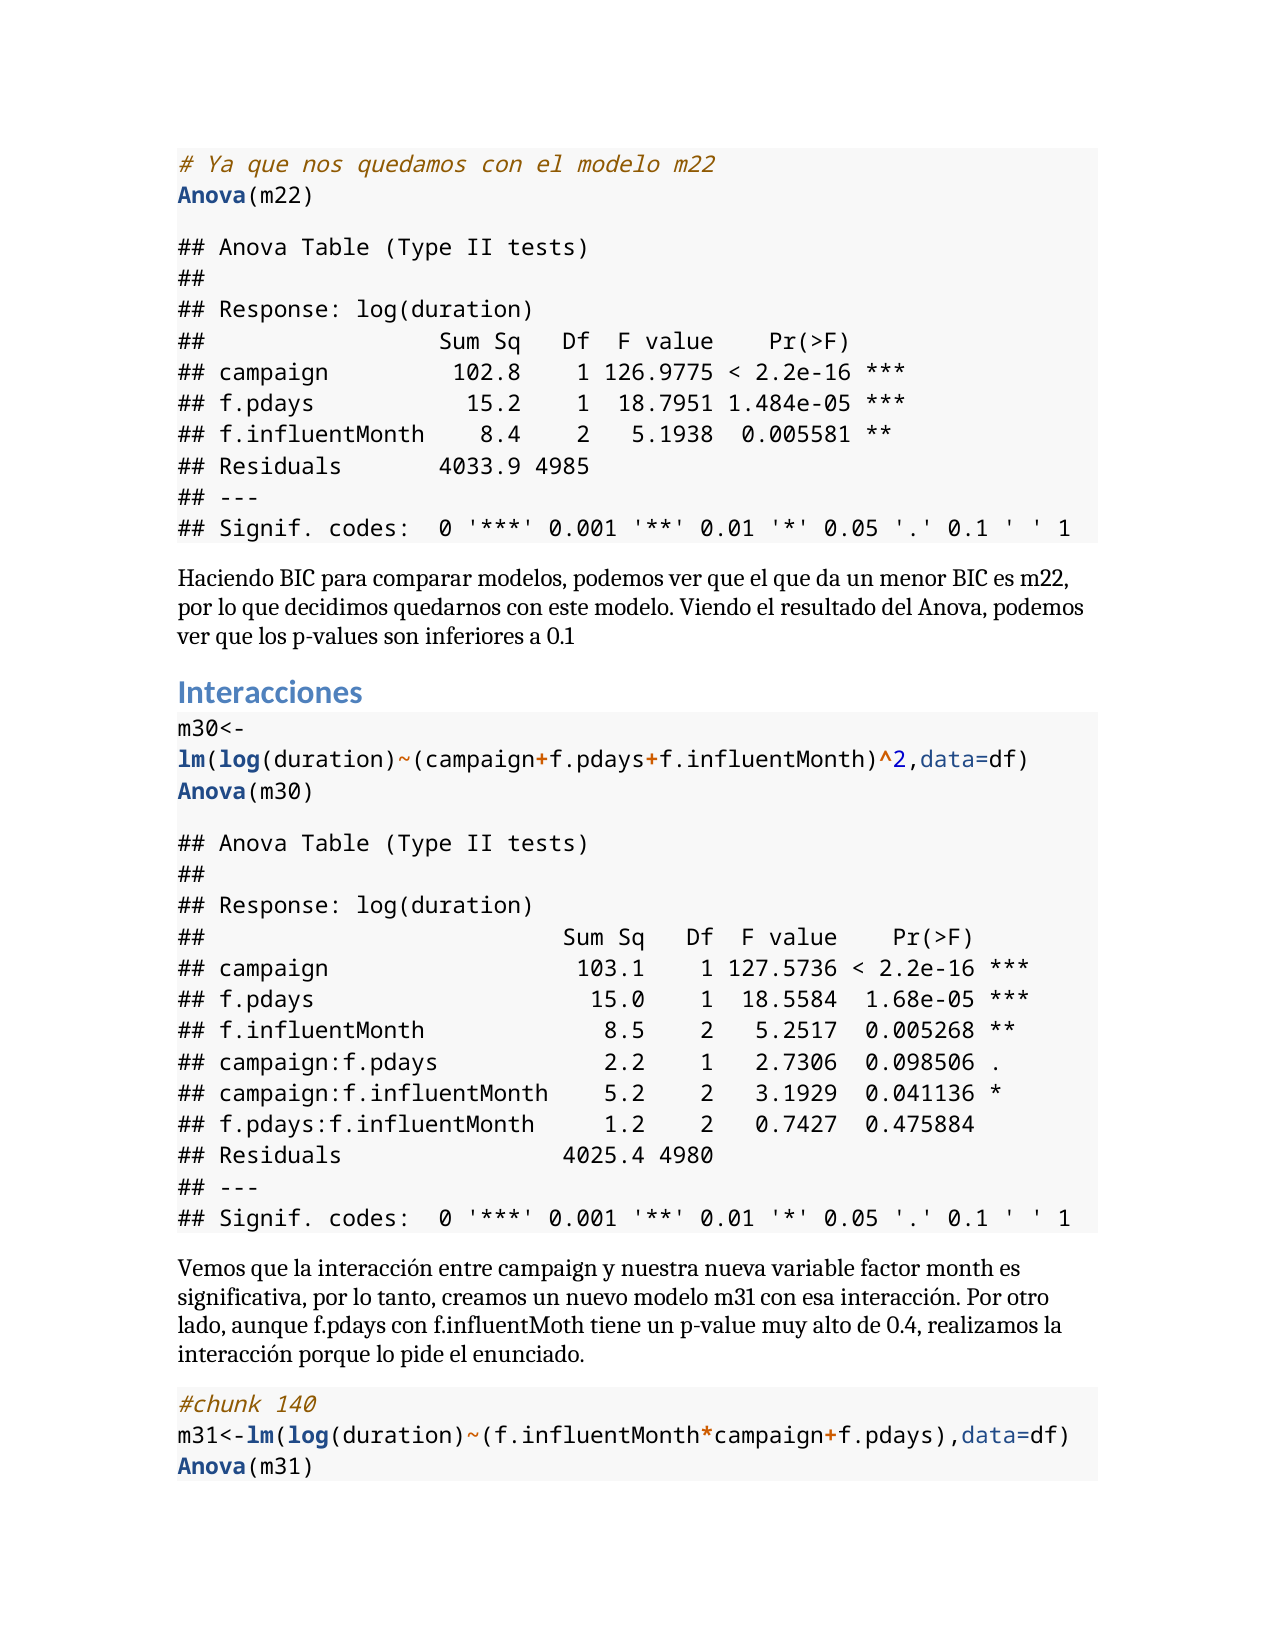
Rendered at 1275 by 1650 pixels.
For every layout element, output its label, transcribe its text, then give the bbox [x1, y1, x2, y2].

text # Ya que nos quedamos con el modelo m22 Anova(m22) [315, 148, 1098, 210]
text #chunk 140 m31<-lm(log(duration)~(f.influentMonth*campaign+f.pdays),data=df) Anova(m31) [177, 1387, 1098, 1481]
text ## Anova Table (Type II tests) ## ## Response: log(duration) ## Sum Sq Df F value Pr(>F) ## campaign 102.8 1 126.9775 < 2.2e-16 *** ## f.pdays 15.2 1 18.7951 1.484e-05 *** ## f.influentMonth 8.4 2 5.1938 0.005581 ** ## Residuals 4033.9 4985 ## --- ## Signif. codes: 0 '***' 0.001 '**' 0.01 '*' 0.05 '.' 0.1 ' ' 1 [177, 231, 1098, 543]
text Haciendo BIC para comparar modelos, podemos ver que el que da un menor BIC es m22, por lo que decidimos quedarnos con este modelo. Viendo el resultado del Anova, podemos ver que los p-values son inferiores a 0.1 [177, 564, 1098, 651]
text m30<-lm(log(duration)~(campaign+f.pdays+f.influentMonth)^2,data=df) Anova(m30) [177, 712, 1098, 806]
text ## Anova Table (Type II tests) ## ## Response: log(duration) ## Sum Sq Df F value Pr(>F) ## campaign 103.1 1 127.5736 < 2.2e-16 *** ## f.pdays 15.0 1 18.5584 1.68e-05 *** ## f.influentMonth 8.5 2 5.2517 0.005268 ** ## campaign:f.pdays 2.2 1 2.7306 0.098506 . ## campaign:f.influentMonth 5.2 2 3.1929 0.041136 * ## f.pdays:f.influentMonth 1.2 2 0.7427 0.475884 ## Residuals 4025.4 4980 ## --- ## Signif. codes: 0 '***' 0.001 '**' 0.01 '*' 0.05 '.' 0.1 ' ' 1 [177, 827, 1098, 1233]
subtitle Interacciones [177, 671, 1098, 712]
text Vemos que la interacción entre campaign y nuestra nueva variable factor month es significativa, por lo tanto, creamos un nuevo modelo m31 con esa interacción. Por otro lado, aunque f.pdays con f.influentMoth tiene un p-value muy alto de 0.4, realizamos la interacción porque lo pide el enunciado. [177, 1254, 1098, 1369]
